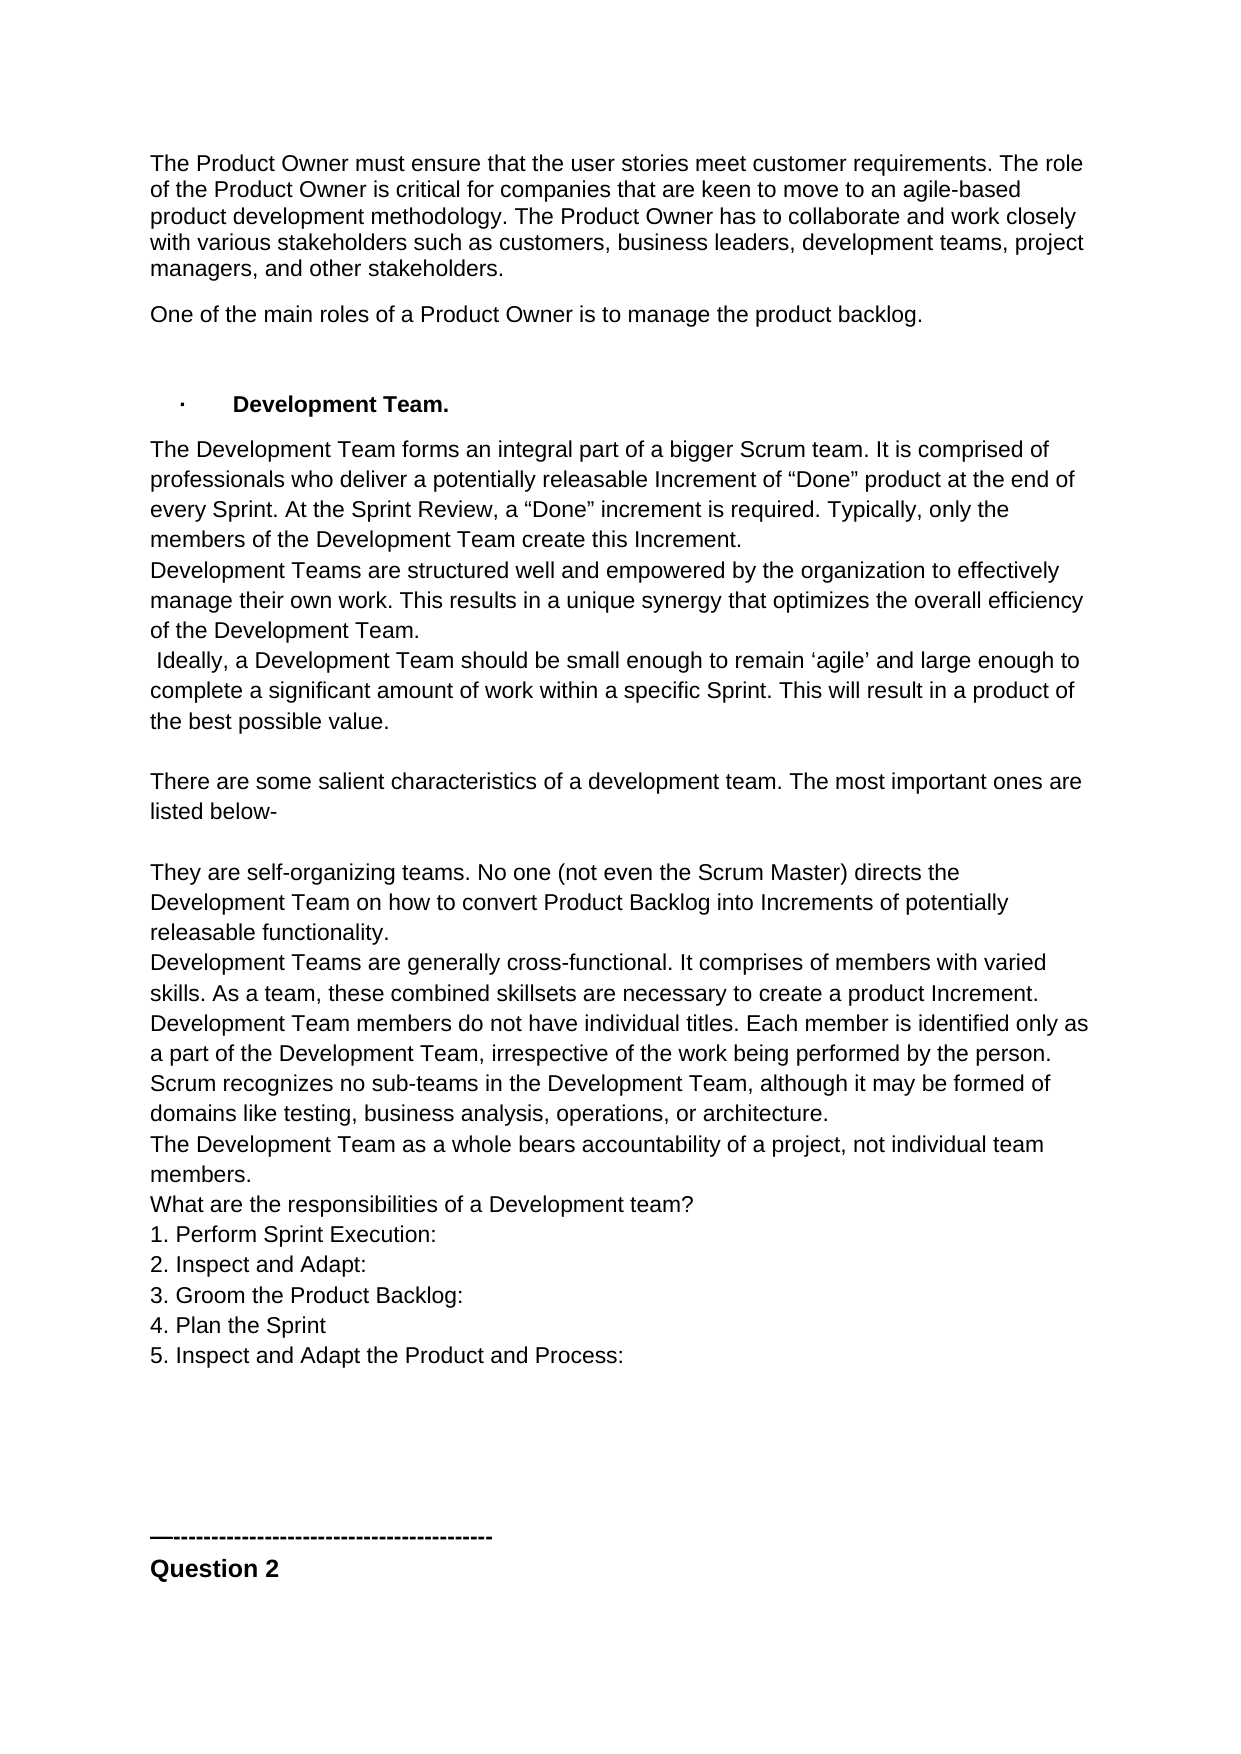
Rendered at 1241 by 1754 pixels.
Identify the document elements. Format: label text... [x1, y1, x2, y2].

text Scrum recognizes no sub-teams in the Development Team, although it may be formed of domains like testing, business analysis, operations, or architecture. [150, 1070, 1090, 1127]
text One of the main roles of a Product Owner is to manage the product backlog. [150, 301, 1090, 327]
text What are the responsibilities of a Development team? [150, 1191, 1090, 1217]
text The Development Team as a whole bears accountability of a project, not individual team members. [150, 1131, 1090, 1187]
text · Development Team. [179, 391, 1090, 417]
text The Development Team forms an integral part of a bigger Scrum team. It is comprised of professionals who deliver a potentially releasable Increment of “Done” product at the end of every Sprint. At the Sprint Review, a “Done” increment is required. Typically, only the members of the Development Team create this Increment. [150, 436, 1090, 553]
text 2. Inspect and Adapt: [150, 1251, 1090, 1278]
text 5. Inspect and Adapt the Product and Process: [150, 1342, 1090, 1368]
text 4. Plan the Sprint [150, 1312, 1090, 1338]
text The Product Owner must ensure that the user stories meet customer requirements. The role of the Product Owner is critical for companies that are keen to move to an agile-based product development methodology. The Product Owner has to collaborate and work closely with various stakeholders such as customers, business leaders, development teams, project managers, and other stakeholders. [150, 150, 1090, 282]
text 1. Perform Sprint Execution: [150, 1221, 1090, 1248]
text 3. Groom the Product Backlog: [150, 1282, 1090, 1308]
text Development Teams are structured well and empowered by the organization to effectively manage their own work. This results in a unique synergy that optimizes the overall efficiency of the Development Team. [150, 557, 1090, 643]
text There are some salient characteristics of a development team. The most important ones are listed below- [150, 768, 1090, 825]
text Ideally, a Development Team should be small enough to remain ‘agile’ and large enough to complete a significant amount of work within a specific Sprint. This will result in a product of the best possible value. [150, 647, 1090, 734]
text Development Teams are generally cross-functional. It comprises of members with varied skills. As a team, these combined skillsets are necessary to create a product Increment. [150, 949, 1090, 1006]
text Question 2 [150, 1553, 1090, 1582]
text They are self-organizing teams. No one (not even the Scrum Master) directs the Development Team on how to convert Product Backlog into Increments of potentially releasable functionality. [150, 859, 1090, 946]
text Development Team members do not have individual titles. Each member is identified only as a part of the Development Team, irrespective of the work being performed by the person. [150, 1010, 1090, 1066]
text —------------------------------------------ [150, 1523, 1090, 1550]
